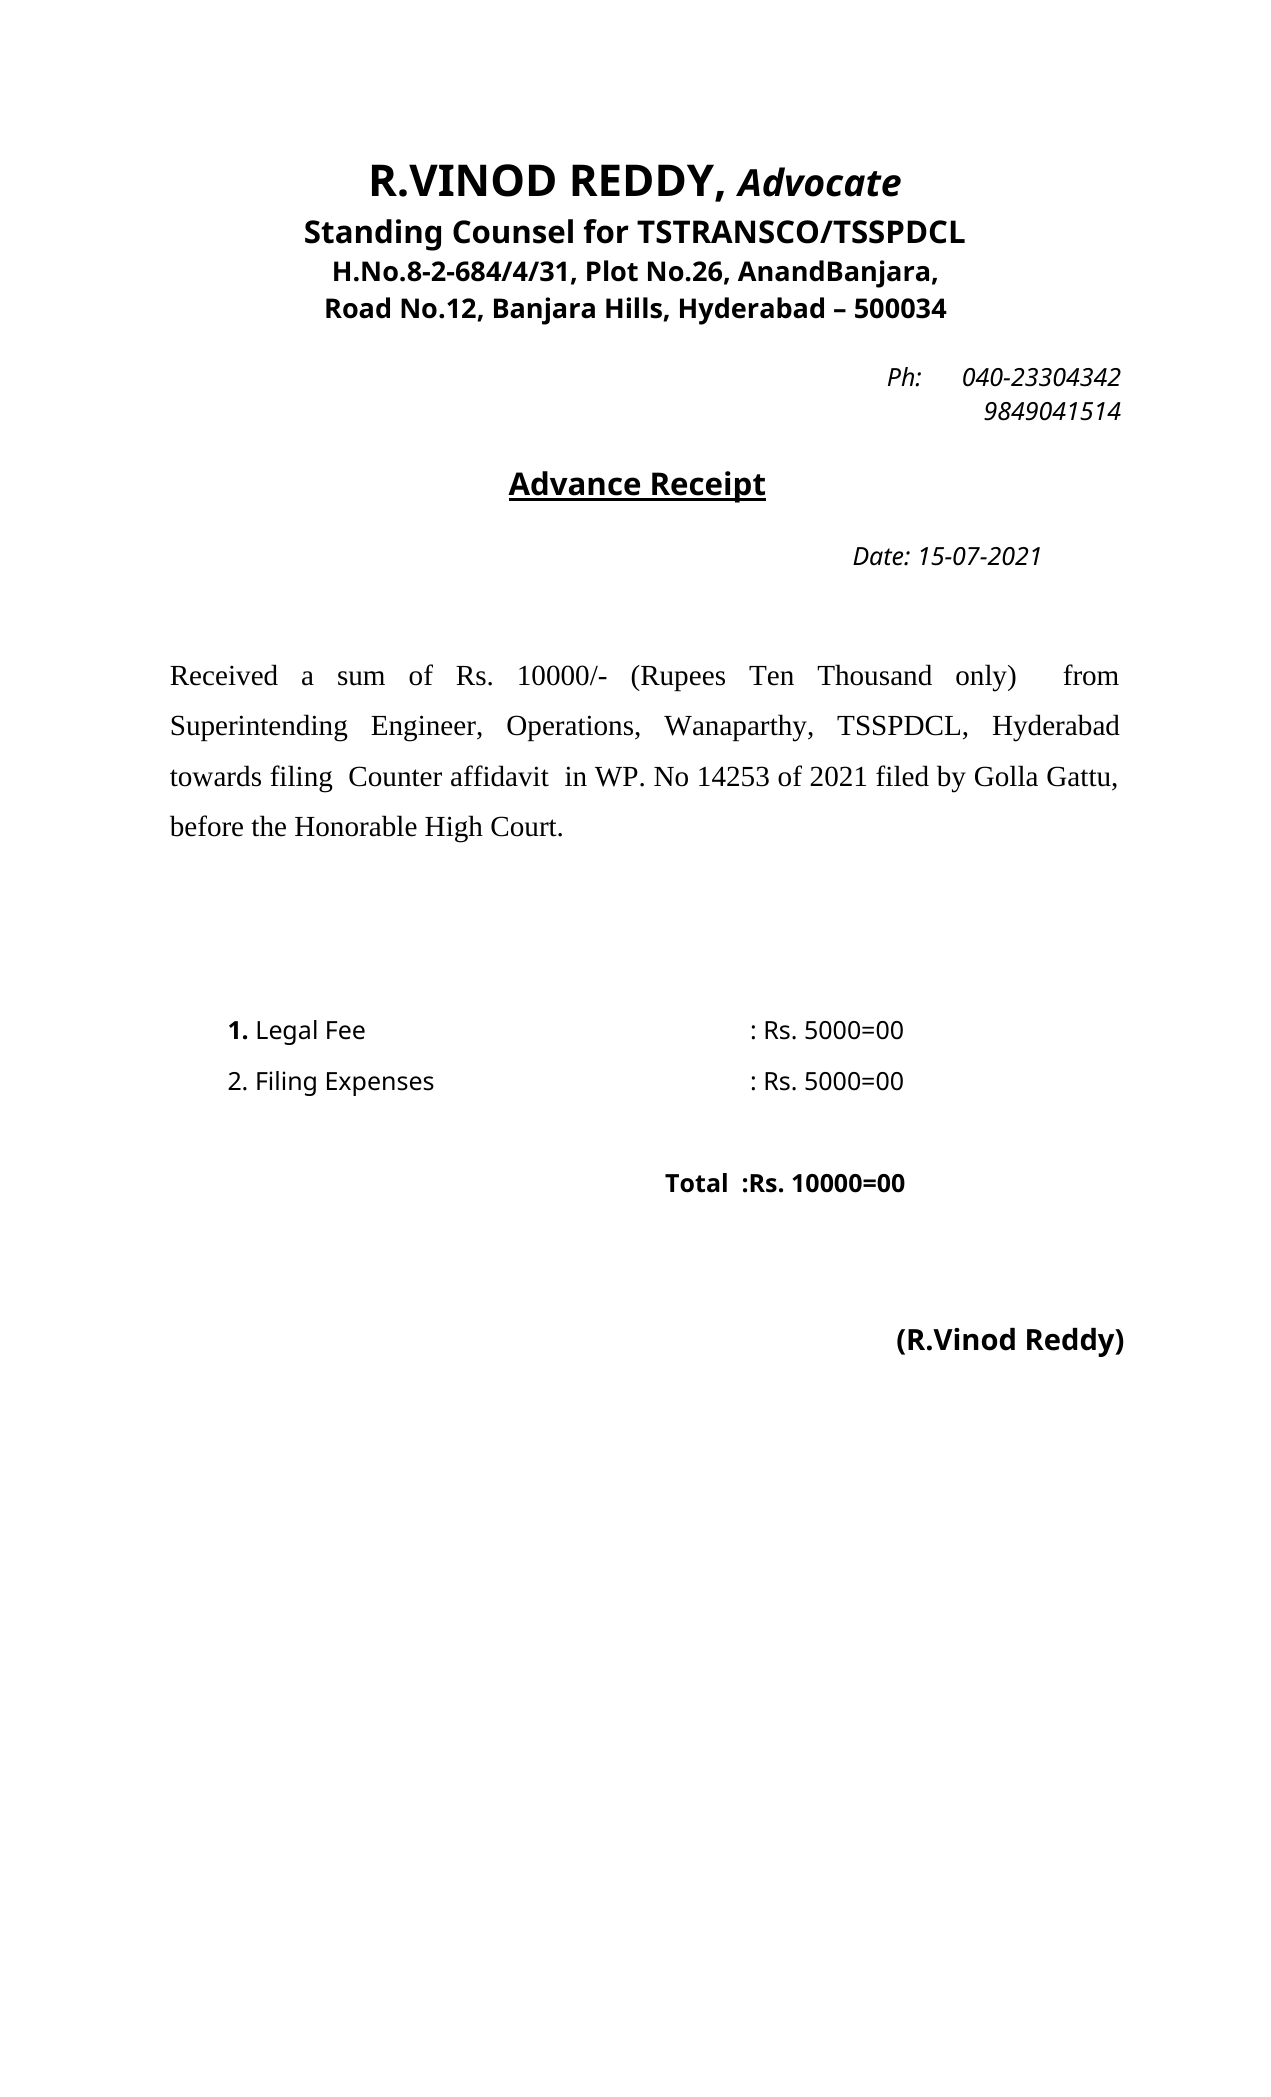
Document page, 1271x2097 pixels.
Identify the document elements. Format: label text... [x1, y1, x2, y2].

text Standing Counsel for TSTRANSCO/TSSPDCL [227, 209, 1042, 252]
text H.No.8-2-684/4/31, Plot No.26, AnandBanjara, [150, 252, 1121, 289]
text Received a sum of Rs. 10000/- (Rupees Ten Thousand only) from Superintending Engineer, Operations, Wanaparthy, TSSPDCL, Hyderabad towards filing Counter affidavit in WP. No 14253 of 2021 filed by Golla Gattu, before the Honorable High Court. [169, 658, 1121, 842]
text Ph: 040-23304342 [150, 360, 1121, 394]
text 9849041514 [150, 394, 1121, 428]
list Filing Expenses : Rs. 5000=00 [227, 1063, 1006, 1097]
text (R.Vinod Reddy) [677, 1319, 1124, 1358]
list Legal Fee : Rs. 5000=00 [227, 1012, 1006, 1046]
text Total :Rs. 10000=00 [150, 1166, 1006, 1199]
text Date: 15-07-2021 [227, 539, 1042, 573]
text Advance Receipt [150, 462, 1124, 505]
text R.VINOD REDDY, Advocate [227, 150, 1042, 209]
text Road No.12, Banjara Hills, Hyderabad – 500034 [150, 289, 1121, 326]
